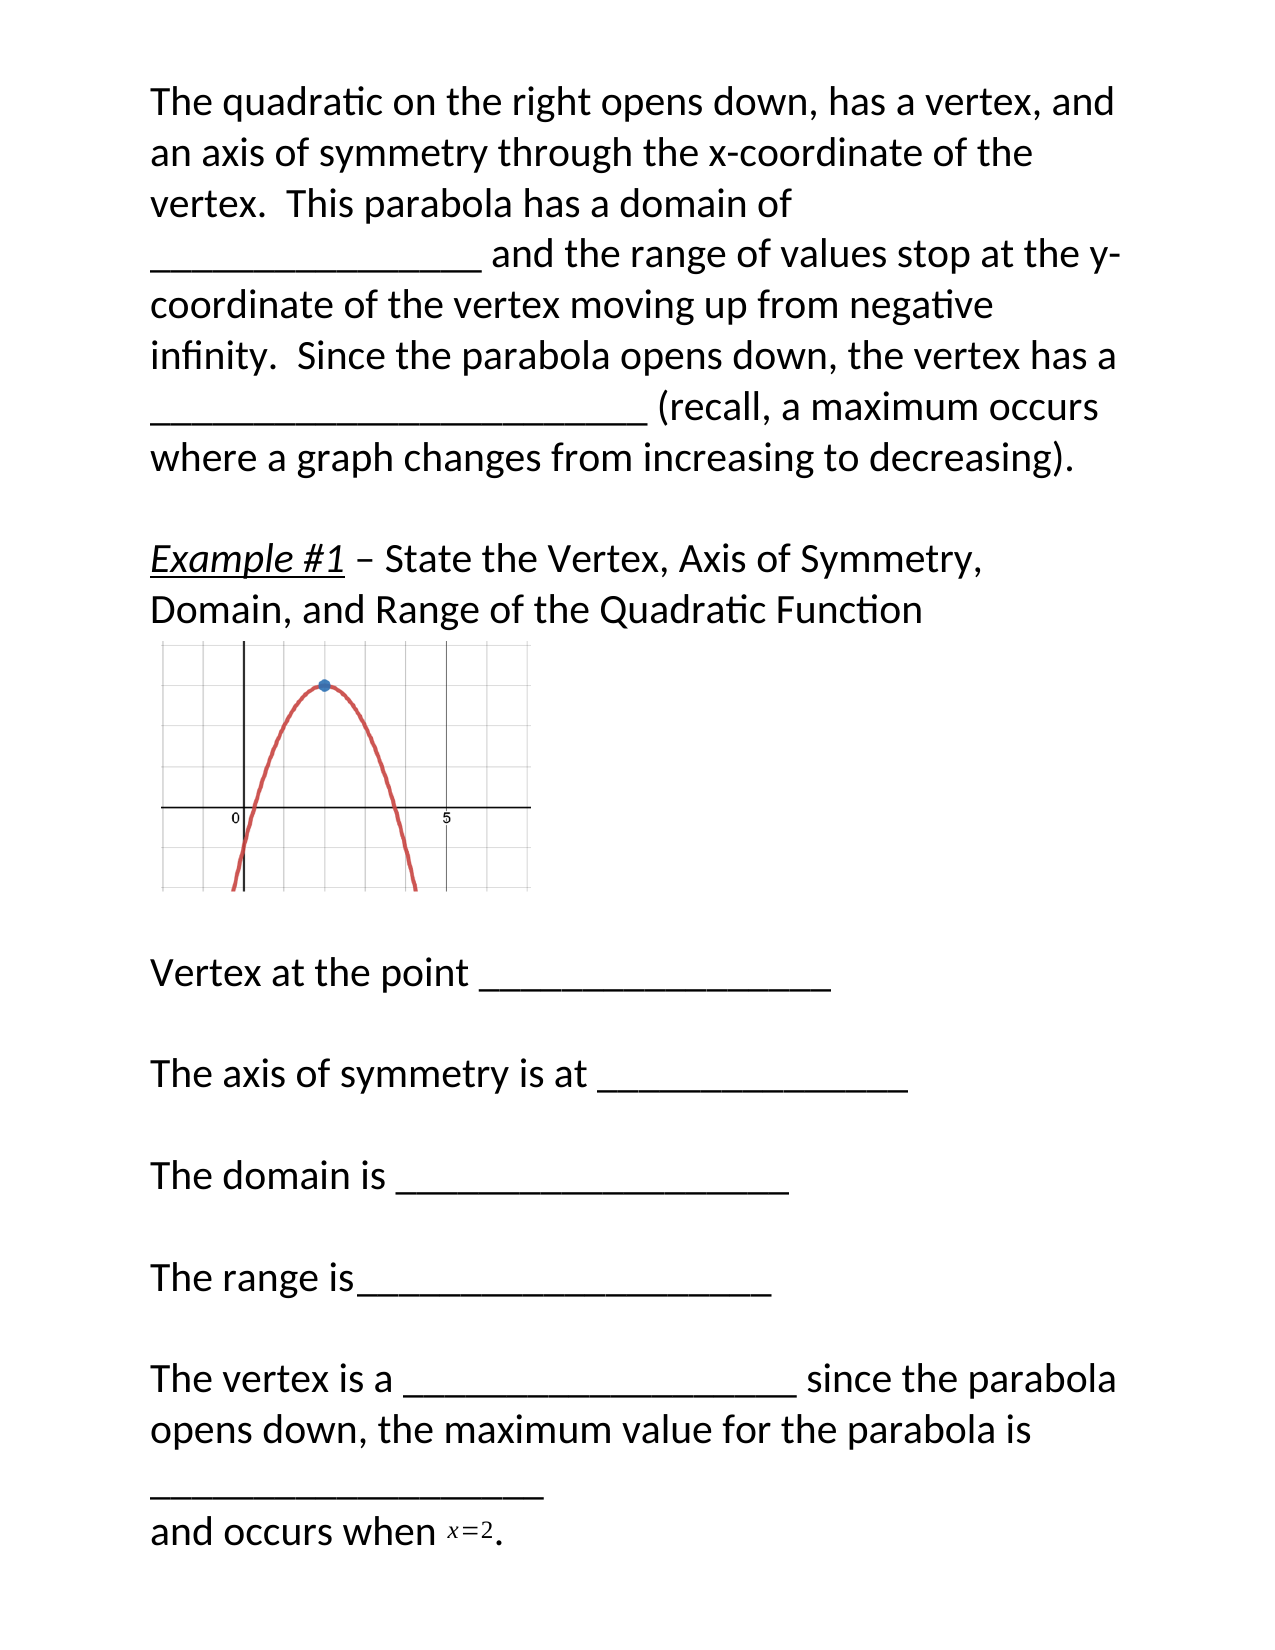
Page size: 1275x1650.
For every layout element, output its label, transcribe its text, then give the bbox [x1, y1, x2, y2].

text The range is____________________ [150, 1251, 1125, 1301]
text and occurs when . [150, 1505, 1125, 1556]
text The vertex is a ___________________ since the parabola opens down, the maximum value for the parabola is ___________________ [150, 1352, 1125, 1505]
text Example #1 – State the Vertex, Axis of Symmetry, Domain, and Range of the Quadratic Function [150, 532, 1125, 634]
text Vertex at the point _________________ [150, 946, 1125, 996]
text The quadratic on the right opens down, has a vertex, and an axis of symmetry through the x-coordinate of the vertex. This parabola has a domain of ________________ and the range of values stop at the y-coordinate of the vertex moving up from negative infinity. Since the parabola opens down, the vertex has a ________________________ (recall, a maximum occurs where a graph changes from increasing to decreasing). [150, 75, 1125, 482]
text The domain is ___________________ [150, 1149, 1125, 1200]
text The axis of symmetry is at _______________ [150, 1047, 1125, 1098]
picture [150, 634, 552, 895]
